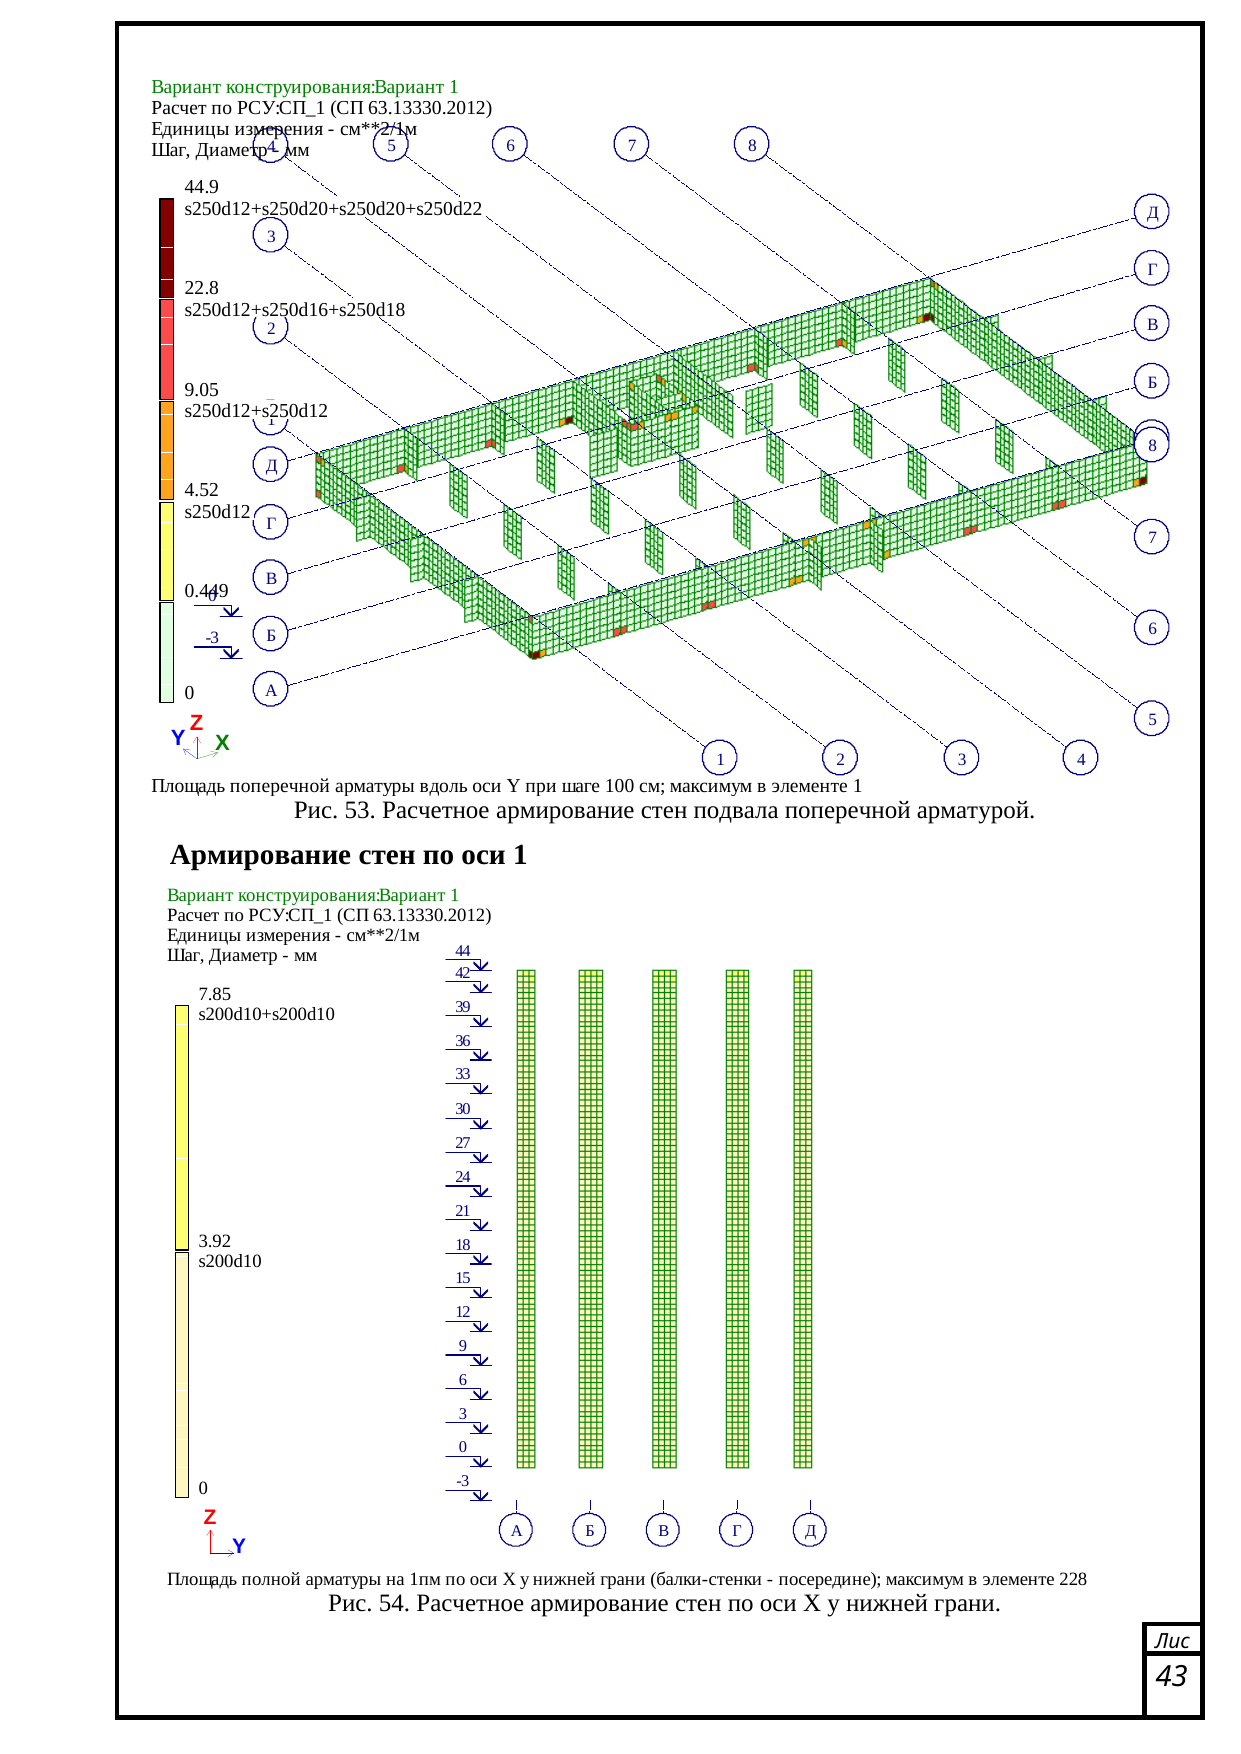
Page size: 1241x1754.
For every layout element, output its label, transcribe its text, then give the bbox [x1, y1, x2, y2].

text Рис. 54. Расчетное армирование стен по оси Х у нижней грани. [148, 1588, 1181, 1617]
text Армирование стен по оси 1 [148, 837, 1181, 870]
text Рис. 53. Расчетное армирование стен подвала поперечной арматурой. [148, 796, 1181, 824]
